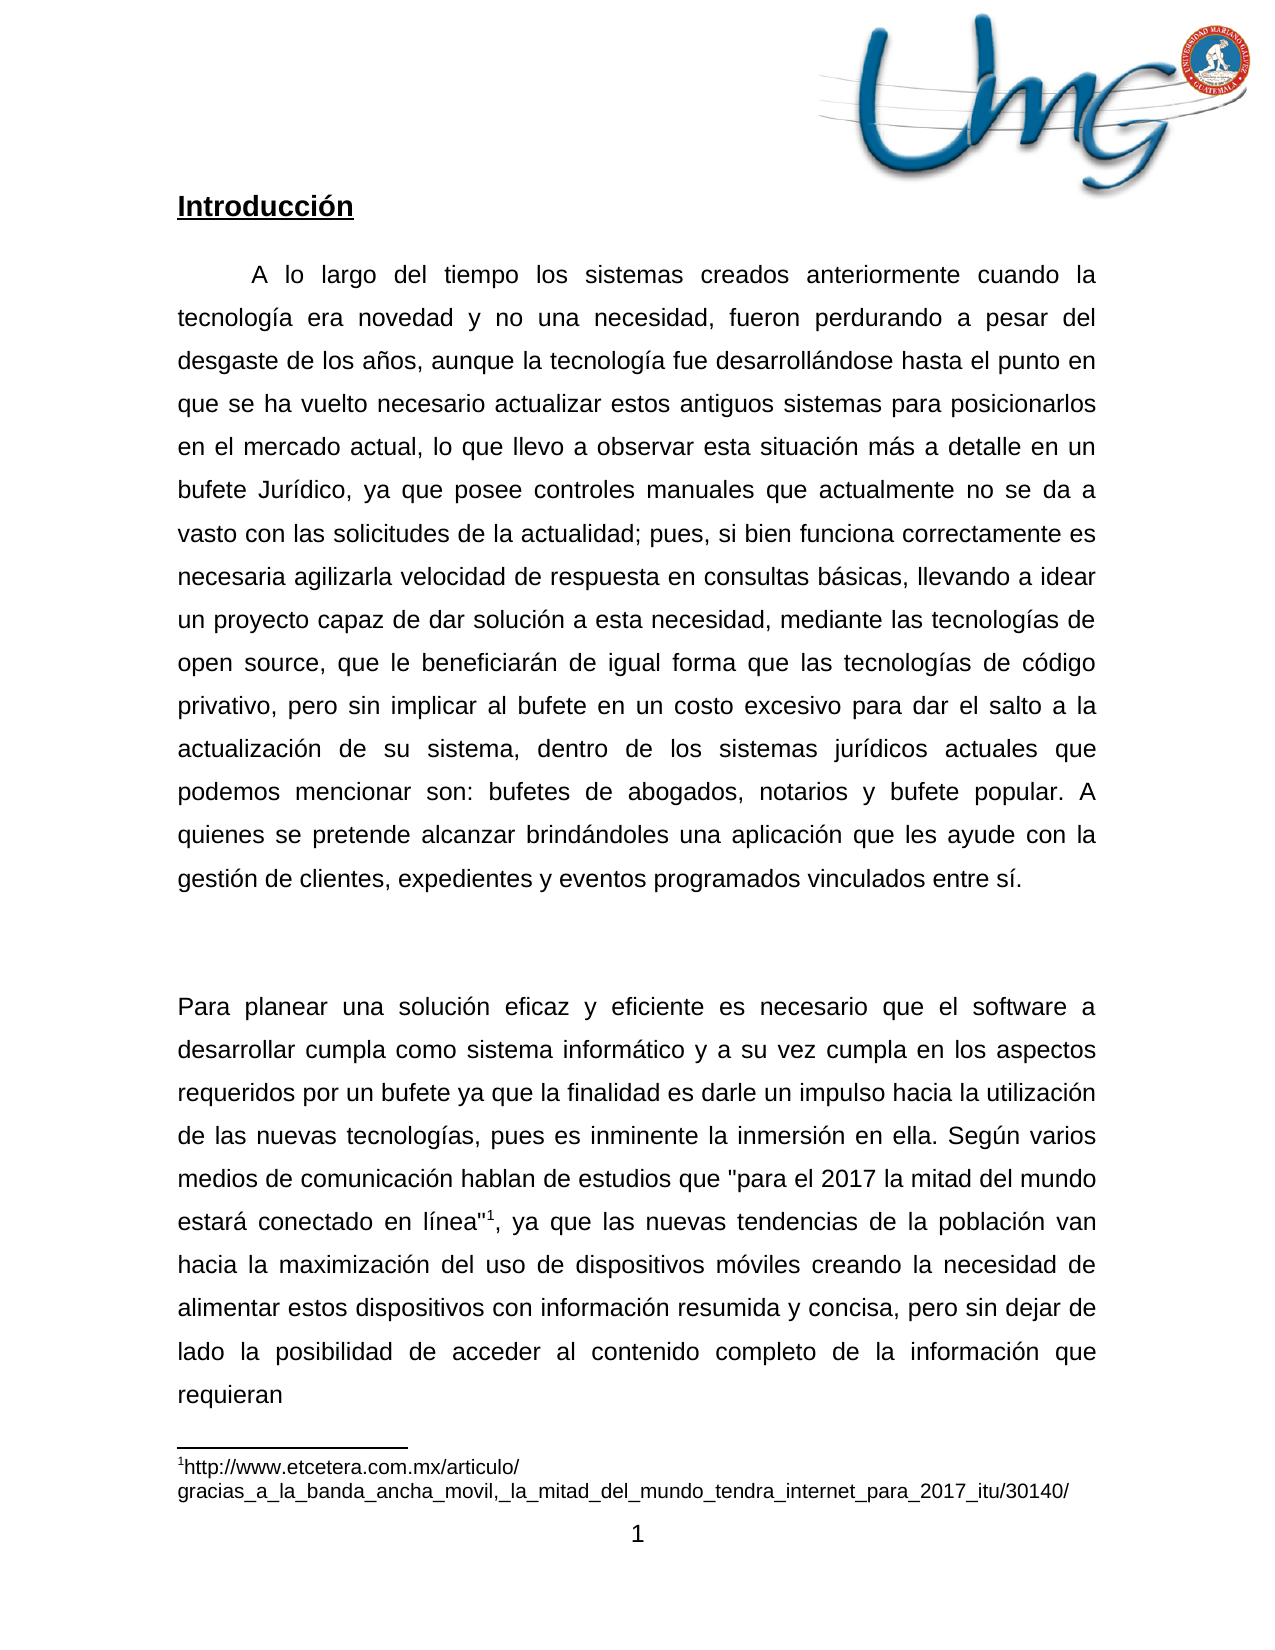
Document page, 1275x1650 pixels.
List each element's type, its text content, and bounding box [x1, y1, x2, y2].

text A lo largo del tiempo los sistemas creados anteriormente cuando la tecnología era novedad y no una necesidad, fueron perdurando a pesar del desgaste de los años, aunque la tecnología fue desarrollándose hasta el punto en que se ha vuelto necesario actualizar estos antiguos sistemas para posicionarlos en el mercado actual, lo que llevo a observar esta situación más a detalle en un bufete Jurídico, ya que posee controles manuales que actualmente no se da a vasto con las solicitudes de la actualidad; pues, si bien funciona correctamente es necesaria agilizarla velocidad de respuesta en consultas básicas, llevando a idear un proyecto capaz de dar solución a esta necesidad, mediante las tecnologías de open source, que le beneficiarán de igual forma que las tecnologías de código privativo, pero sin implicar al bufete en un costo excesivo para dar el salto a la actualización de su sistema, dentro de los sistemas jurídicos actuales que podemos mencionar son: bufetes de abogados, notarios y bufete popular. A quienes se pretende alcanzar brindándoles una aplicación que les ayude con la gestión de clientes, expedientes y eventos programados vinculados entre sí. [177, 260, 1098, 892]
picture [818, 0, 1261, 207]
subtitle Introducción [177, 189, 1098, 222]
text Para planear una solución eficaz y eficiente es necesario que el software a desarrollar cumpla como sistema informático y a su vez cumpla en los aspectos requeridos por un bufete ya que la finalidad es darle un impulso hacia la utilización de las nuevas tecnologías, pues es inminente la inmersión en ella. Según varios medios de comunicación hablan de estudios que "para el 2017 la mitad del mundo estará conectado en línea", ya que las nuevas tendencias de la población van hacia la maximización del uso de dispositivos móviles creando la necesidad de alimentar estos dispositivos con información resumida y concisa, pero sin dejar de lado la posibilidad de acceder al contenido completo de la información que requieran [177, 992, 1098, 1408]
